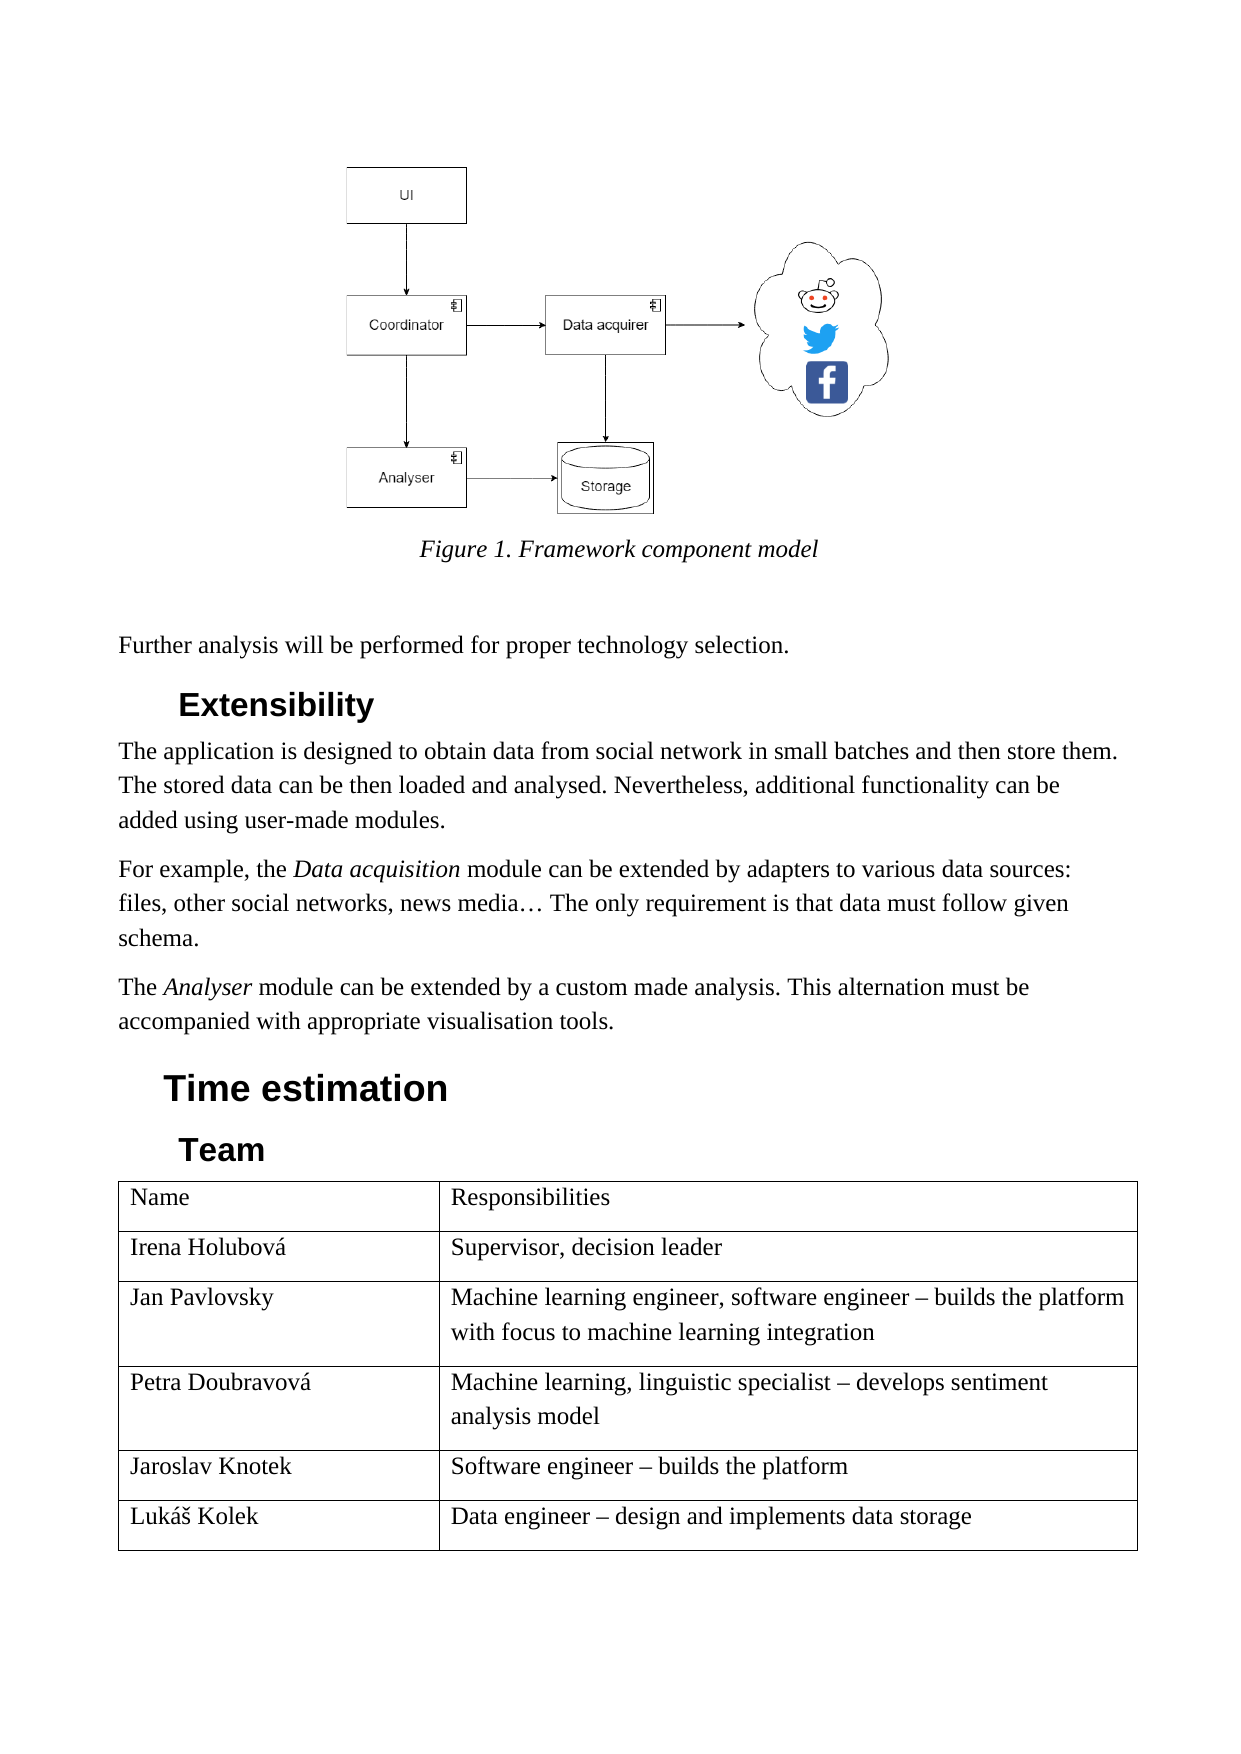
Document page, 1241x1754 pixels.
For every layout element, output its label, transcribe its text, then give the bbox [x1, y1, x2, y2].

table_cell Supervisor, decision leader [440, 1232, 1137, 1281]
table_cell Machine learning engineer, software engineer – builds the platform with focus to machine learning integration [440, 1282, 1137, 1366]
text Figure 1. Framework component model [118, 534, 1122, 562]
text For example, the Data acquisition module can be extended by adapters to various data sources: files, other social networks, news media… The only requirement is that data must follow given schema. [118, 854, 1122, 952]
table_cell Irena Holubová [119, 1232, 439, 1281]
subtitle Team [118, 1130, 1122, 1168]
table_cell Lukáš Kolek [119, 1501, 439, 1550]
table_cell Data engineer – design and implements data storage [440, 1501, 1137, 1550]
table_cell Jan Pavlovsky [119, 1282, 439, 1366]
subtitle Time estimation [118, 1066, 1122, 1109]
table_header Name [119, 1182, 439, 1231]
table_header Responsibilities [440, 1182, 1137, 1231]
table_cell Machine learning, linguistic specialist – develops sentiment analysis model [440, 1367, 1137, 1450]
text Further analysis will be performed for proper technology selection. [118, 630, 1122, 658]
table_cell Software engineer – builds the platform [440, 1451, 1137, 1500]
text The Analyser module can be extended by a custom made analysis. This alternation must be accompanied with appropriate visualisation tools. [118, 972, 1122, 1035]
table_cell Jaroslav Knotek [119, 1451, 439, 1500]
picture [346, 167, 894, 514]
table_cell Petra Doubravová [119, 1367, 439, 1450]
subtitle Extensibility [118, 685, 1122, 723]
text The application is designed to obtain data from social network in small batches and then store them. The stored data can be then loaded and analysed. Nevertheless, additional functionality can be added using user-made modules. [118, 736, 1122, 834]
